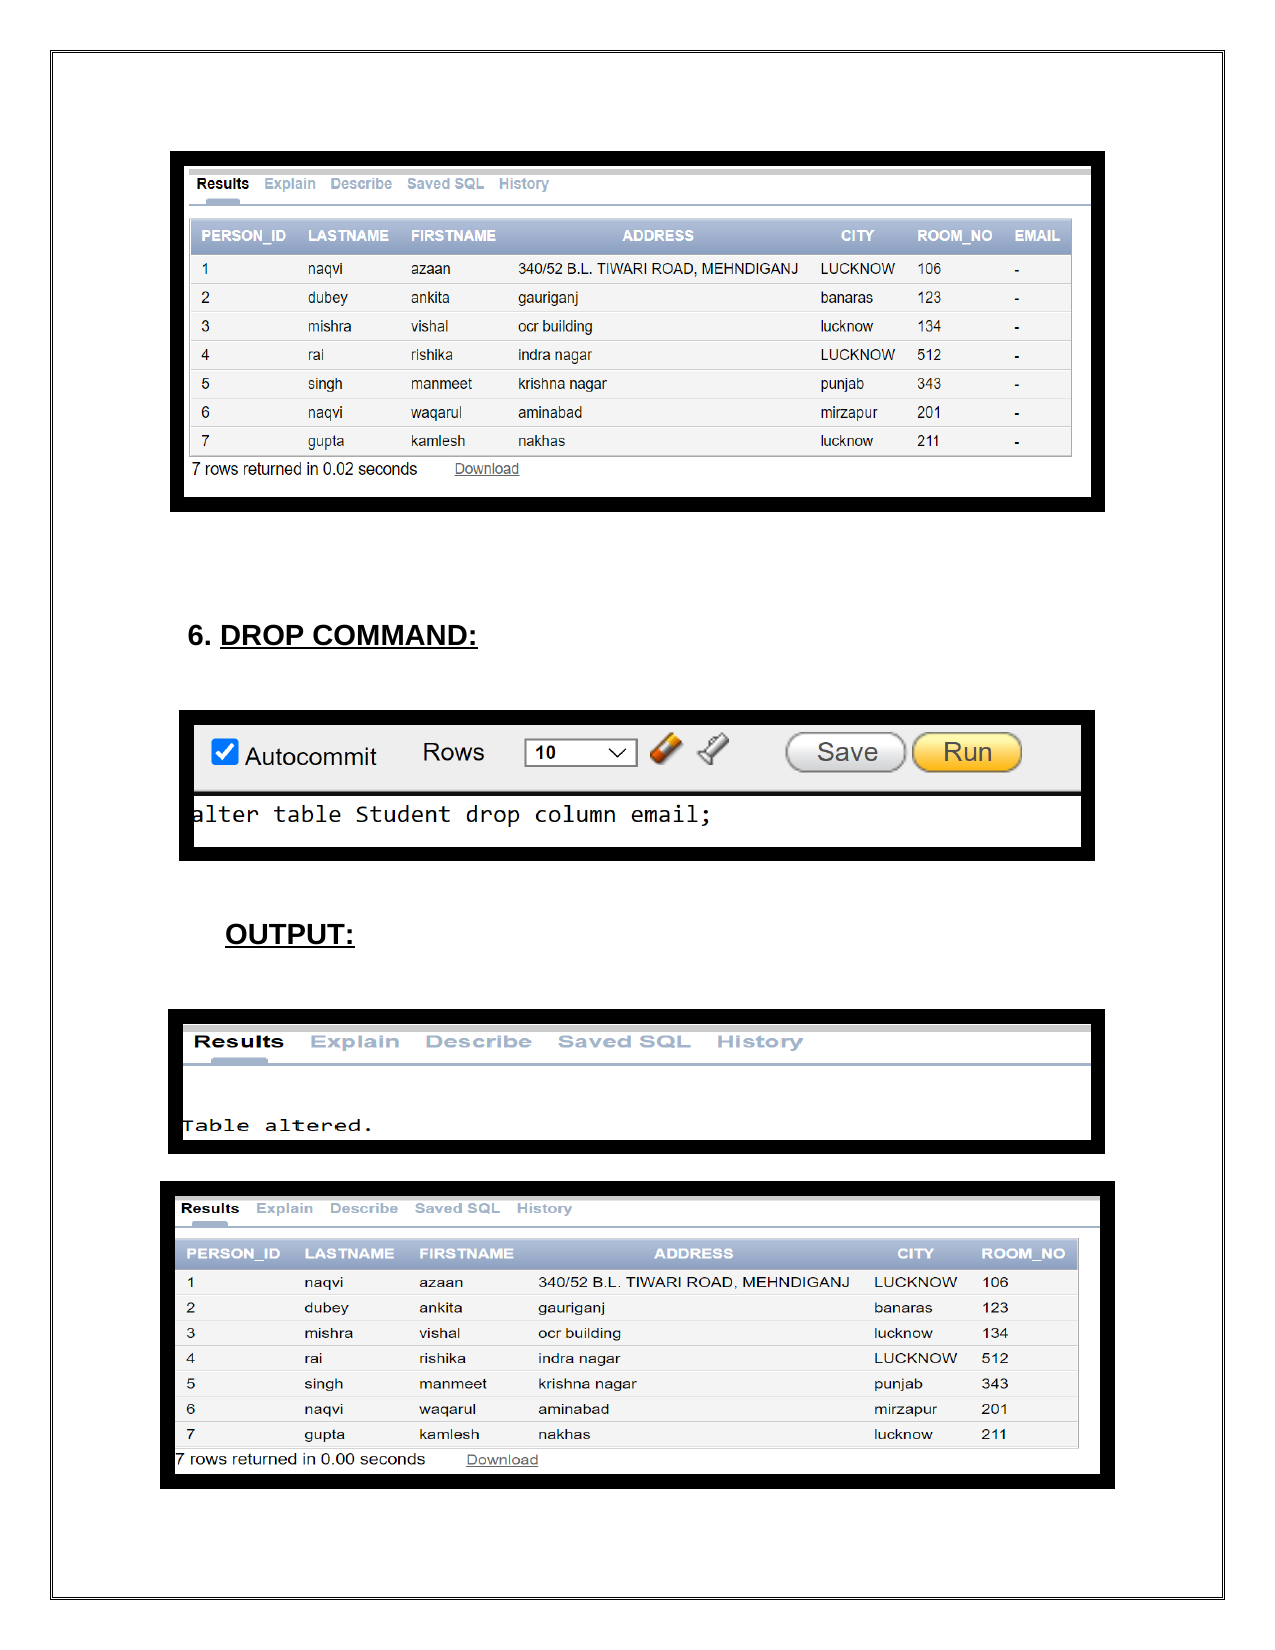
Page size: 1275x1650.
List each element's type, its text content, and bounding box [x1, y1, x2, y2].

picture [175, 1196, 1100, 1474]
picture [183, 1024, 1091, 1140]
subtitle DROP COMMAND: [187, 618, 1125, 651]
subtitle OUTPUT: [150, 917, 1125, 950]
picture [184, 166, 1091, 497]
picture [194, 725, 1081, 847]
